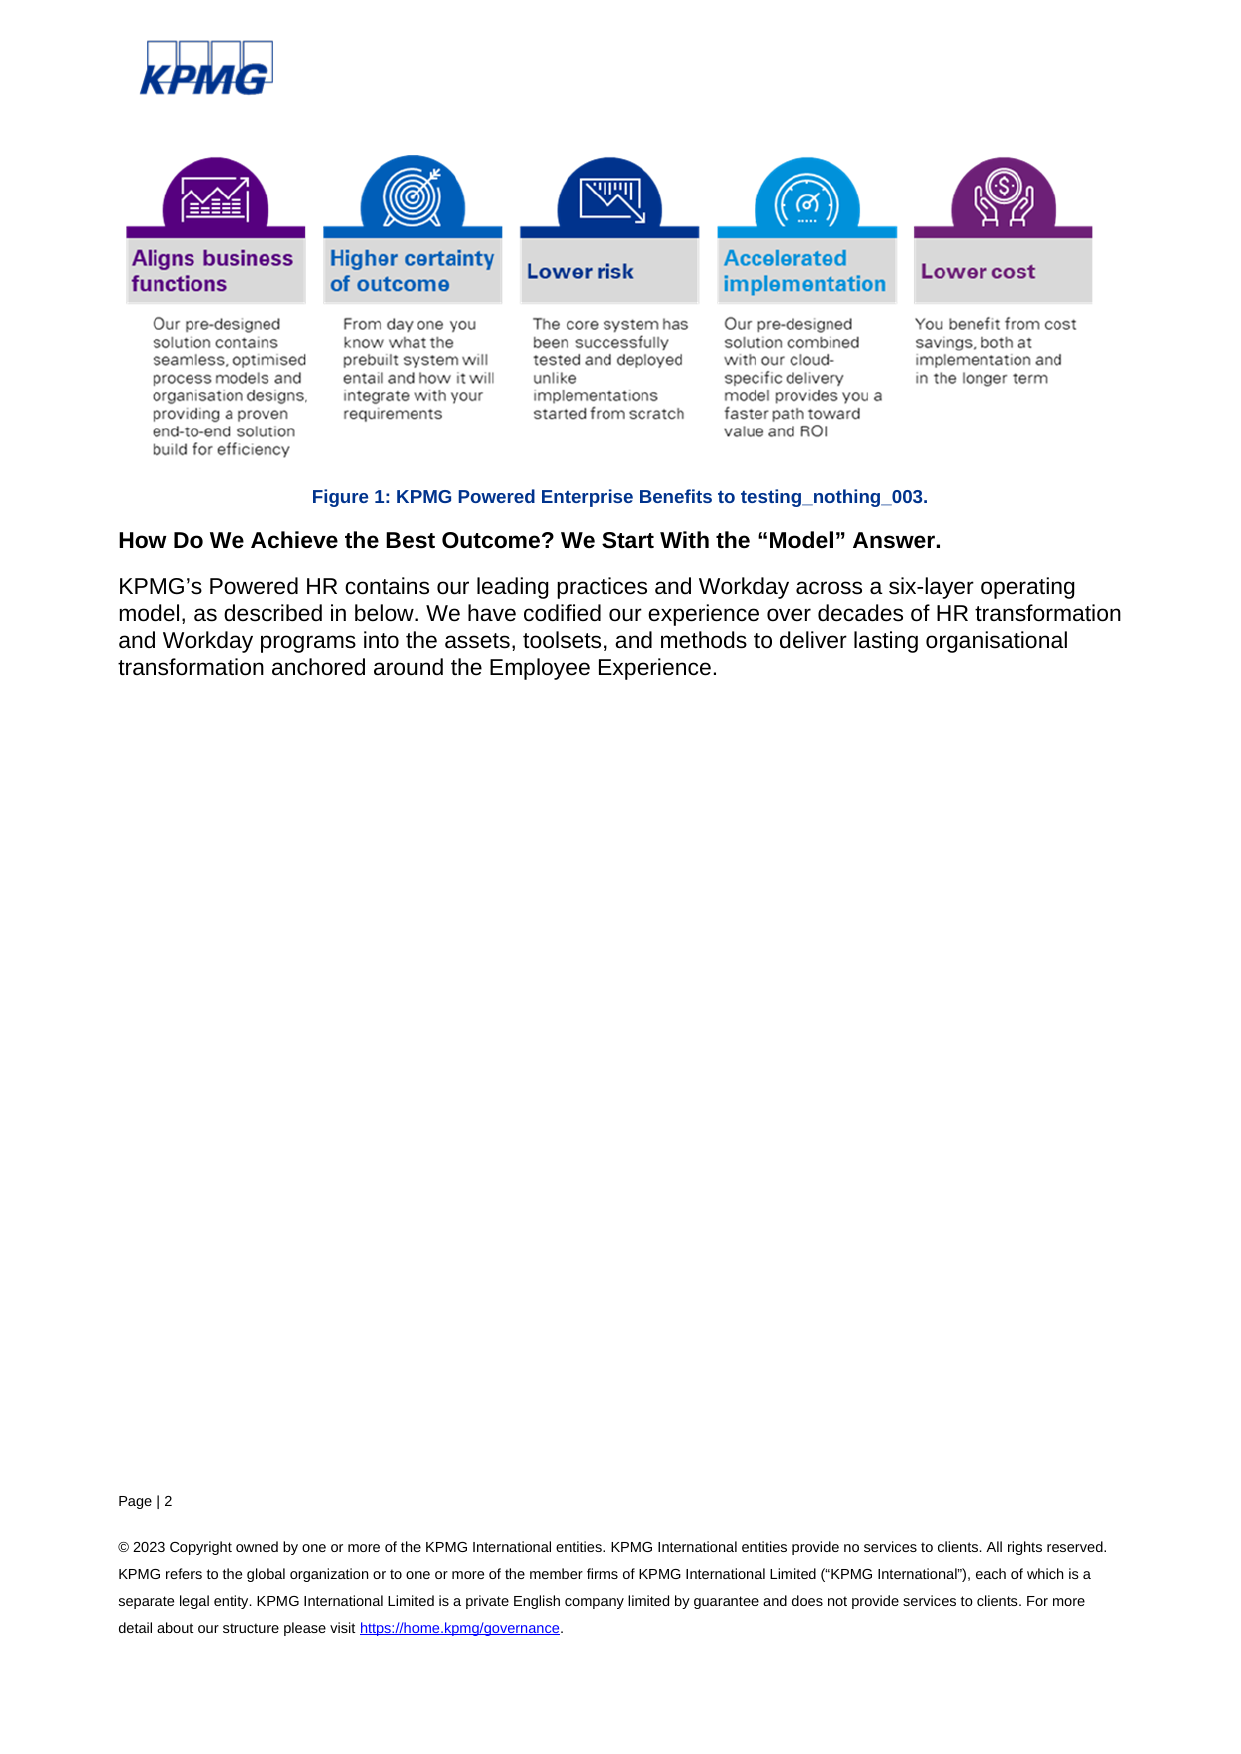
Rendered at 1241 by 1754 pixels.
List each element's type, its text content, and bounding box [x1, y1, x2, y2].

text Figure 6: KPMG Powered Enterprise Benefits to testing_nothing_003. [118, 480, 1122, 507]
picture [118, 0, 302, 136]
text KPMG’s Powered HR contains our leading practices and Workday across a six-layer operating model, as described in below. We have codified our experience over decades of HR transformation and Workday programs into the assets, toolsets, and methods to deliver lasting organisational transformation anchored around the Employee Experience. [118, 572, 1122, 680]
text How Do We Achieve the Best Outcome? We Start With the “Model” Answer. [118, 526, 1122, 553]
picture [118, 155, 1093, 468]
